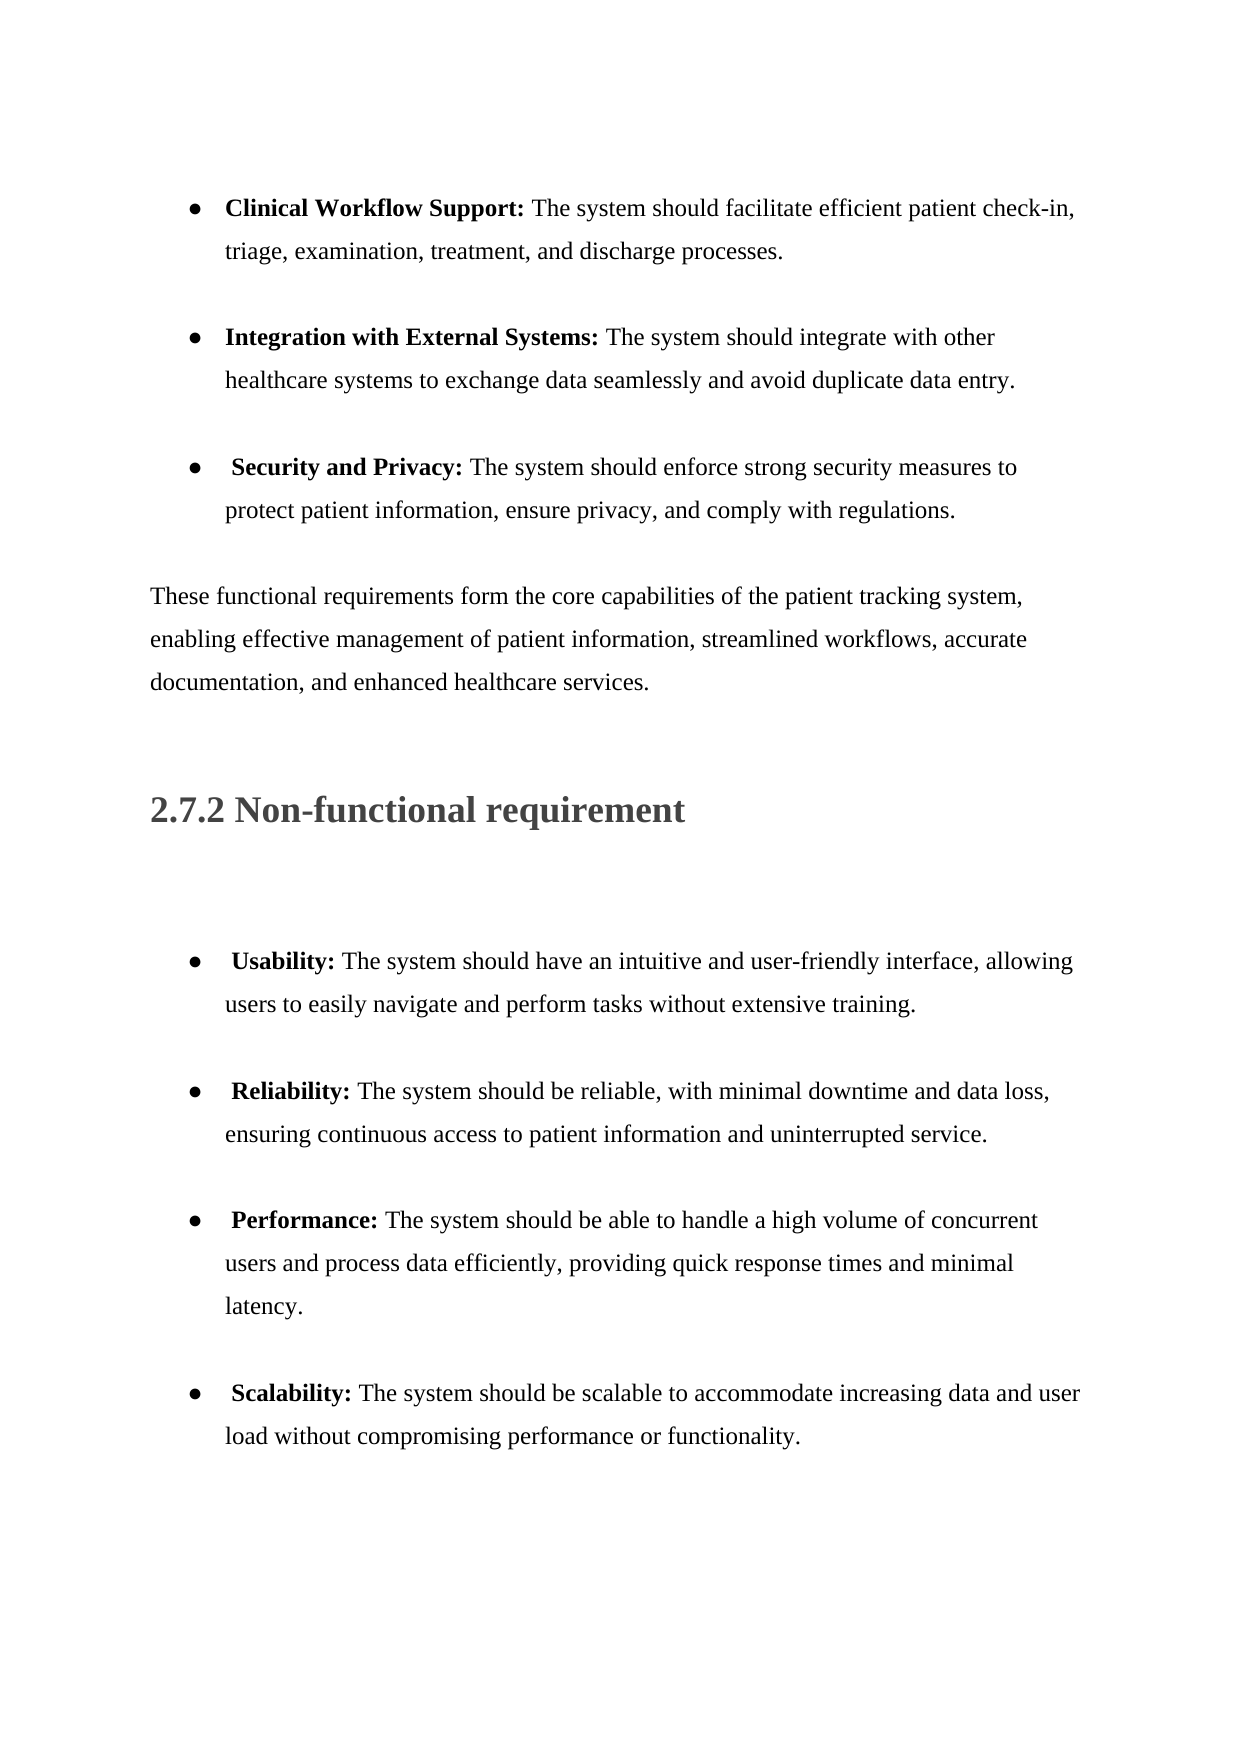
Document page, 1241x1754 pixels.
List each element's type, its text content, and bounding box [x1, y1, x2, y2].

list Reliability: The system should be reliable, with minimal downtime and data loss, ensuring continuous access to patient information and uninterrupted service. [187, 1076, 1090, 1148]
list Security and Privacy: The system should enforce strong security measures to protect patient information, ensure privacy, and comply with regulations. [187, 452, 1090, 524]
list Performance: The system should be able to handle a high volume of concurrent users and process data efficiently, providing quick response times and minimal latency. [187, 1205, 1090, 1320]
text These functional requirements form the core capabilities of the patient tracking system, enabling effective management of patient information, streamlined workflows, accurate documentation, and enhanced healthcare services. [150, 581, 1090, 696]
subtitle 2.7.2 Non-functional requirement [150, 787, 1090, 830]
list Usability: The system should have an intuitive and user-friendly interface, allowing users to easily navigate and perform tasks without extensive training. [187, 946, 1090, 1018]
list Scalability: The system should be scalable to accommodate increasing data and user load without compromising performance or functionality. [187, 1378, 1090, 1449]
list Integration with External Systems: The system should integrate with other healthcare systems to exchange data seamlessly and avoid duplicate data entry. [187, 322, 1090, 394]
list Clinical Workflow Support: The system should facilitate efficient patient check-in, triage, examination, treatment, and discharge processes. [187, 193, 1090, 265]
